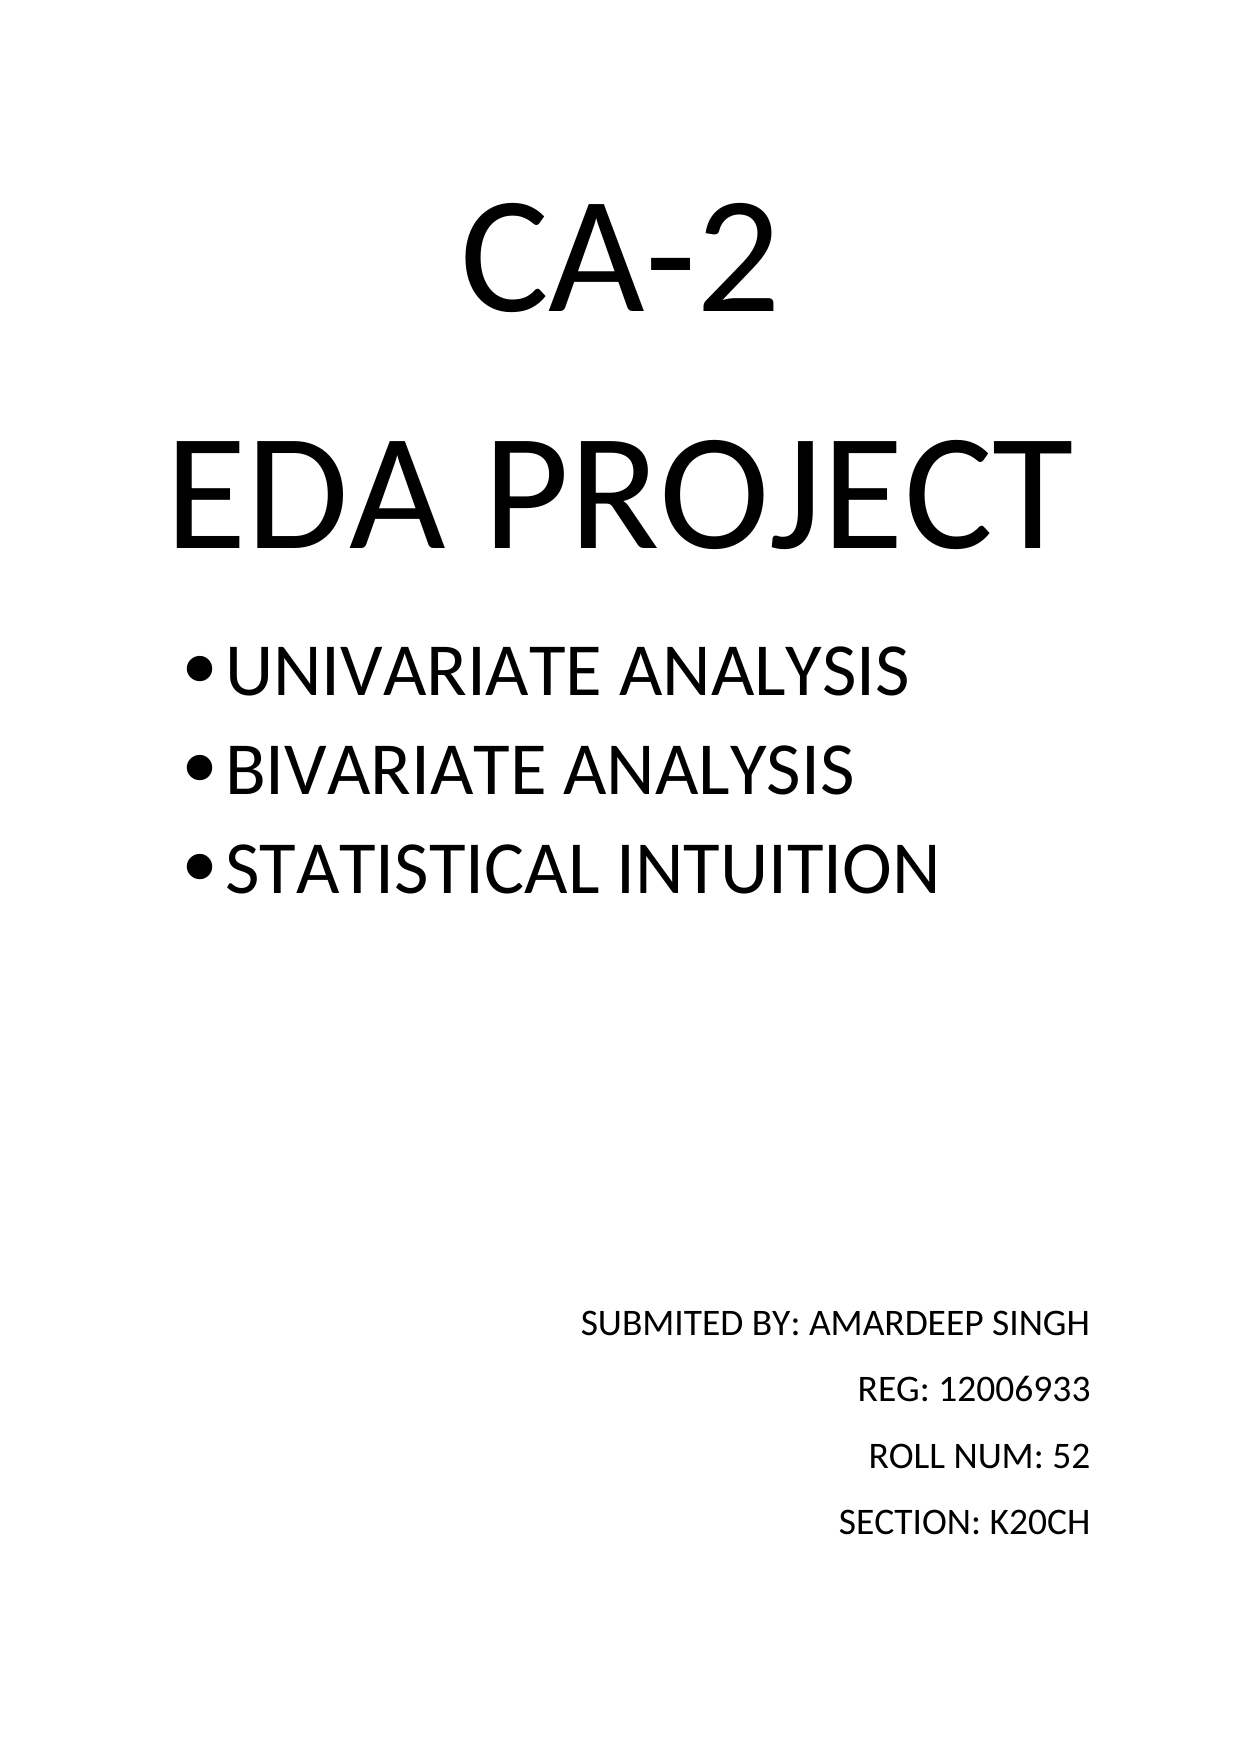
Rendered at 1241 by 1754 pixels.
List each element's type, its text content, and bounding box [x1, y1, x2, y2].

text SUBMITED BY: AMARDEEP SINGH [150, 1299, 1090, 1345]
text CA-2 [150, 150, 1090, 353]
text ROLL NUM: 52 [150, 1432, 1090, 1477]
text SECTION: K20CH [150, 1498, 1090, 1543]
text REG: 12006933 [150, 1365, 1090, 1411]
list BIVARIATE ANALYSIS [187, 722, 1090, 813]
list UNIVARIATE ANALYSIS [187, 623, 1090, 714]
text EDA PROJECT [150, 386, 1090, 590]
list STATISTICAL INTUITION [187, 820, 1090, 912]
